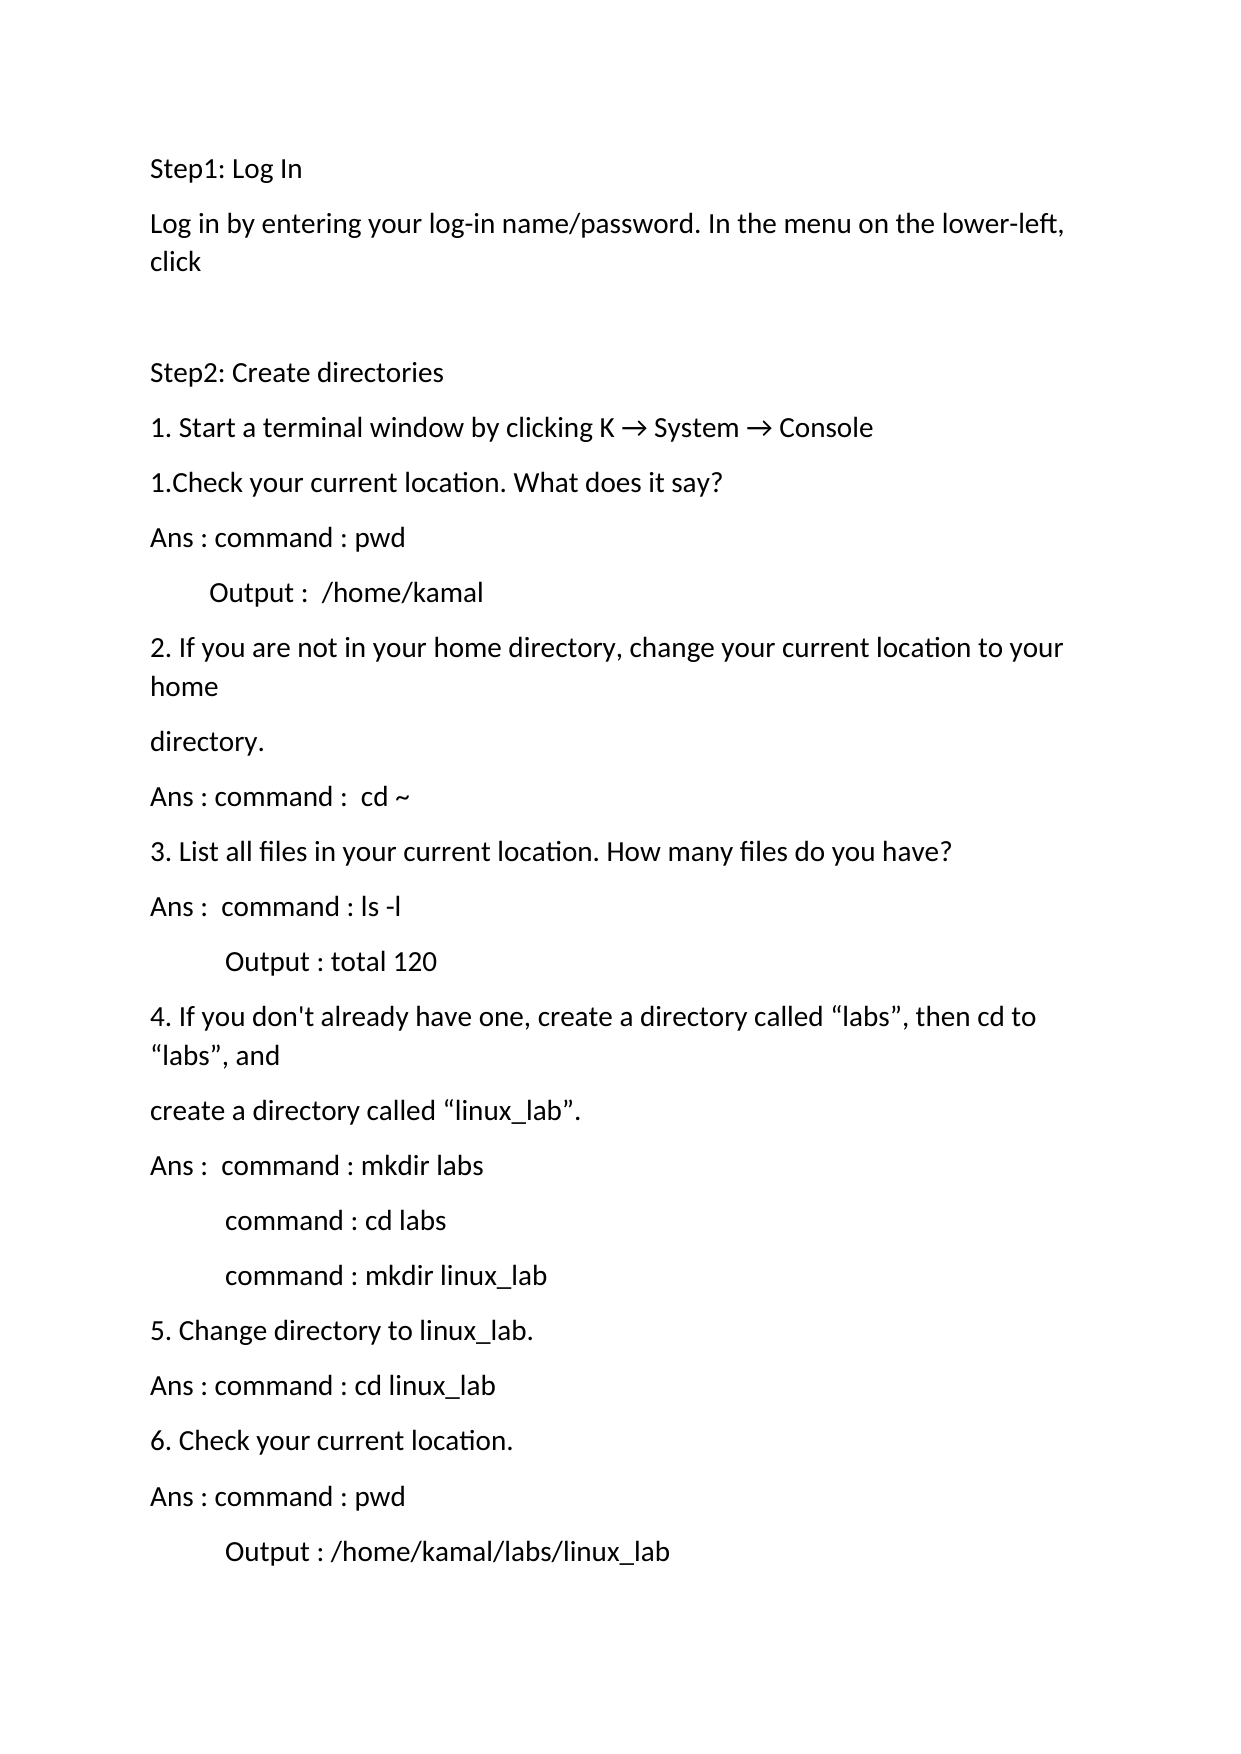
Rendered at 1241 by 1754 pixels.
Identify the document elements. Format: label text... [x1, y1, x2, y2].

text Ans : command : ls -l [150, 888, 1090, 924]
text Ans : command : mkdir labs [150, 1147, 1090, 1183]
text Ans : command : pwd [150, 1478, 1090, 1513]
text command : cd labs [150, 1202, 1090, 1238]
text 4. If you don't already have one, create a directory called “labs”, then cd to “labs”, and [150, 998, 1090, 1072]
text Step2: Create directories [150, 354, 1090, 389]
text Step1: Log In [150, 150, 1090, 186]
text Ans : command : cd linux_lab [150, 1367, 1090, 1403]
text Log in by entering your log-in name/password. In the menu on the lower-left, click [150, 205, 1090, 279]
text 3. List all files in your current location. How many files do you have? [150, 833, 1090, 869]
text 1.Check your current location. What does it say? [150, 464, 1090, 499]
text command : mkdir linux_lab [150, 1257, 1090, 1293]
text 2. If you are not in your home directory, change your current location to your home [150, 629, 1090, 703]
text Output : total 120 [150, 943, 1090, 979]
text 1. Start a terminal window by clicking K → System → Console [150, 409, 1090, 444]
text 6. Check your current location. [150, 1422, 1090, 1458]
text Ans : command : cd ~ [150, 778, 1090, 813]
text Ans : command : pwd [150, 519, 1090, 555]
text Output : /home/kamal [150, 574, 1090, 610]
text Output : /home/kamal/labs/linux_lab [150, 1533, 1090, 1568]
text 5. Change directory to linux_lab. [150, 1312, 1090, 1348]
text create a directory called “linux_lab”. [150, 1092, 1090, 1127]
text directory. [150, 723, 1090, 758]
